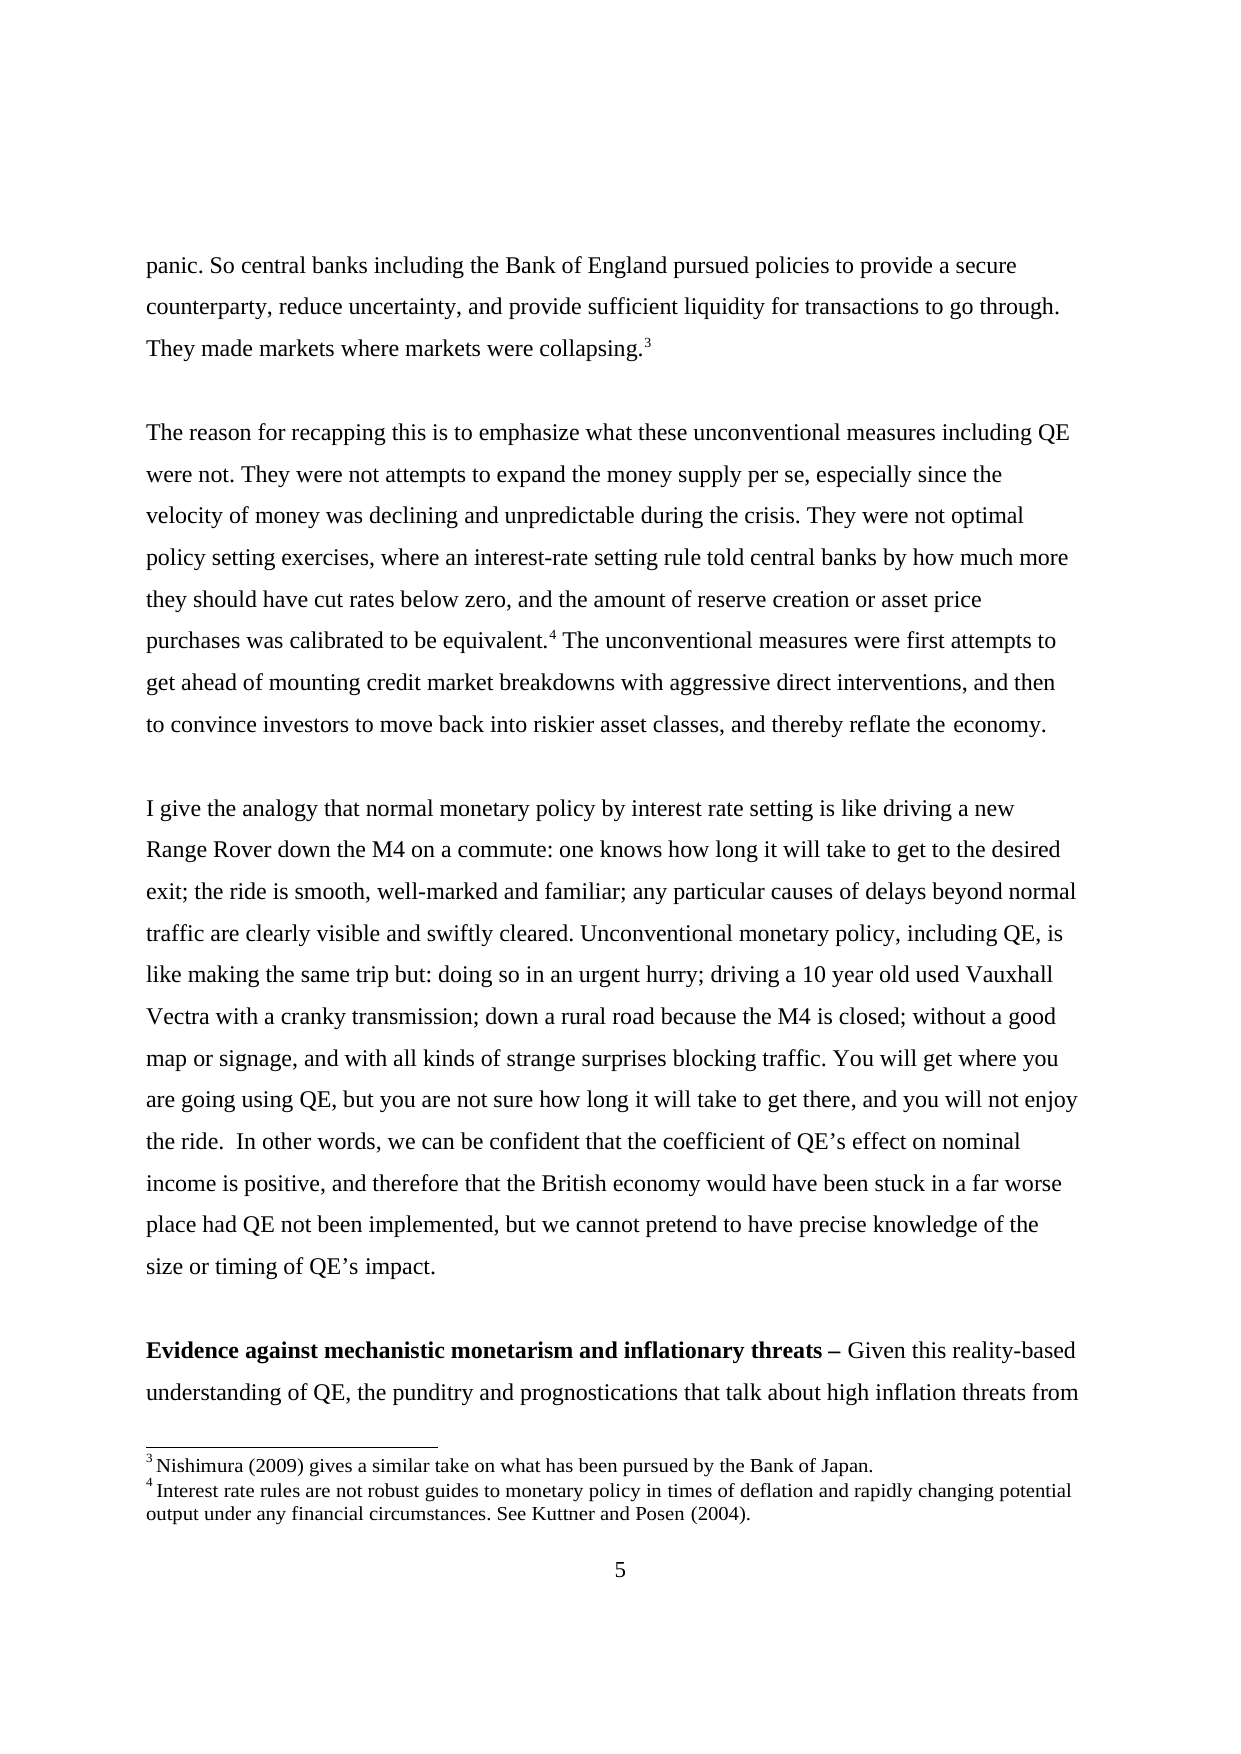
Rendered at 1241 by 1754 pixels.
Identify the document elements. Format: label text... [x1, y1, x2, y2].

text The reason for recapping this is to emphasize what these unconventional measures including QE were not. They were not attempts to expand the money supply per se, especially since the velocity of money was declining and unpredictable during the crisis. They were not optimal policy setting exercises, where an interest-rate setting rule told central banks by how much more they should have cut rates below zero, and the amount of reserve creation or asset price purchases was calibrated to be equivalent.4 The unconventional measures were first attempts to get ahead of mounting credit market breakdowns with aggressive direct interventions, and then to convince investors to move back into riskier asset classes, and thereby reflate the economy. [146, 418, 1075, 737]
text Evidence against mechanistic monetarism and inflationary threats – Given this reality-based understanding of QE, the punditry and prognostications that talk about high inflation threats from [146, 1336, 1109, 1406]
text 4 Interest rate rules are not robust guides to monetary policy in times of deflation and rapidly changing potential output under any financial circumstances. See Kuttner and Posen (2004). [146, 1479, 1074, 1526]
text I give the analogy that normal monetary policy by interest rate setting is like driving a new Range Rover down the M4 on a commute: one knows how long it will take to get to the desired exit; the ride is smooth, well-marked and familiar; any particular causes of delays beyond normal traffic are clearly visible and swiftly cleared. Unconventional monetary policy, including QE, is like making the same trip but: doing so in an urgent hurry; driving a 10 year old used Vauxhall Vectra with a cranky transmission; down a rural road because the M4 is closed; without a good map or signage, and with all kinds of strange surprises blocking traffic. You will get where you are going using QE, but you are not sure how long it will take to get there, and you will not enjoy the ride. In other words, we can be confident that the coefficient of QE’s effect on nominal income is positive, and therefore that the British economy would have been stuck in a far worse place had QE not been implemented, but we cannot pretend to have precise knowledge of the size or timing of QE’s impact. [146, 794, 1094, 1280]
text panic. So central banks including the Bank of England pursued policies to provide a secure counterparty, reduce uncertainty, and provide sufficient liquidity for transactions to go through. They made markets where markets were collapsing.3 [146, 251, 1074, 362]
text 3 Nishimura (2009) gives a similar take on what has been pursued by the Bank of Japan. [146, 1447, 1109, 1477]
